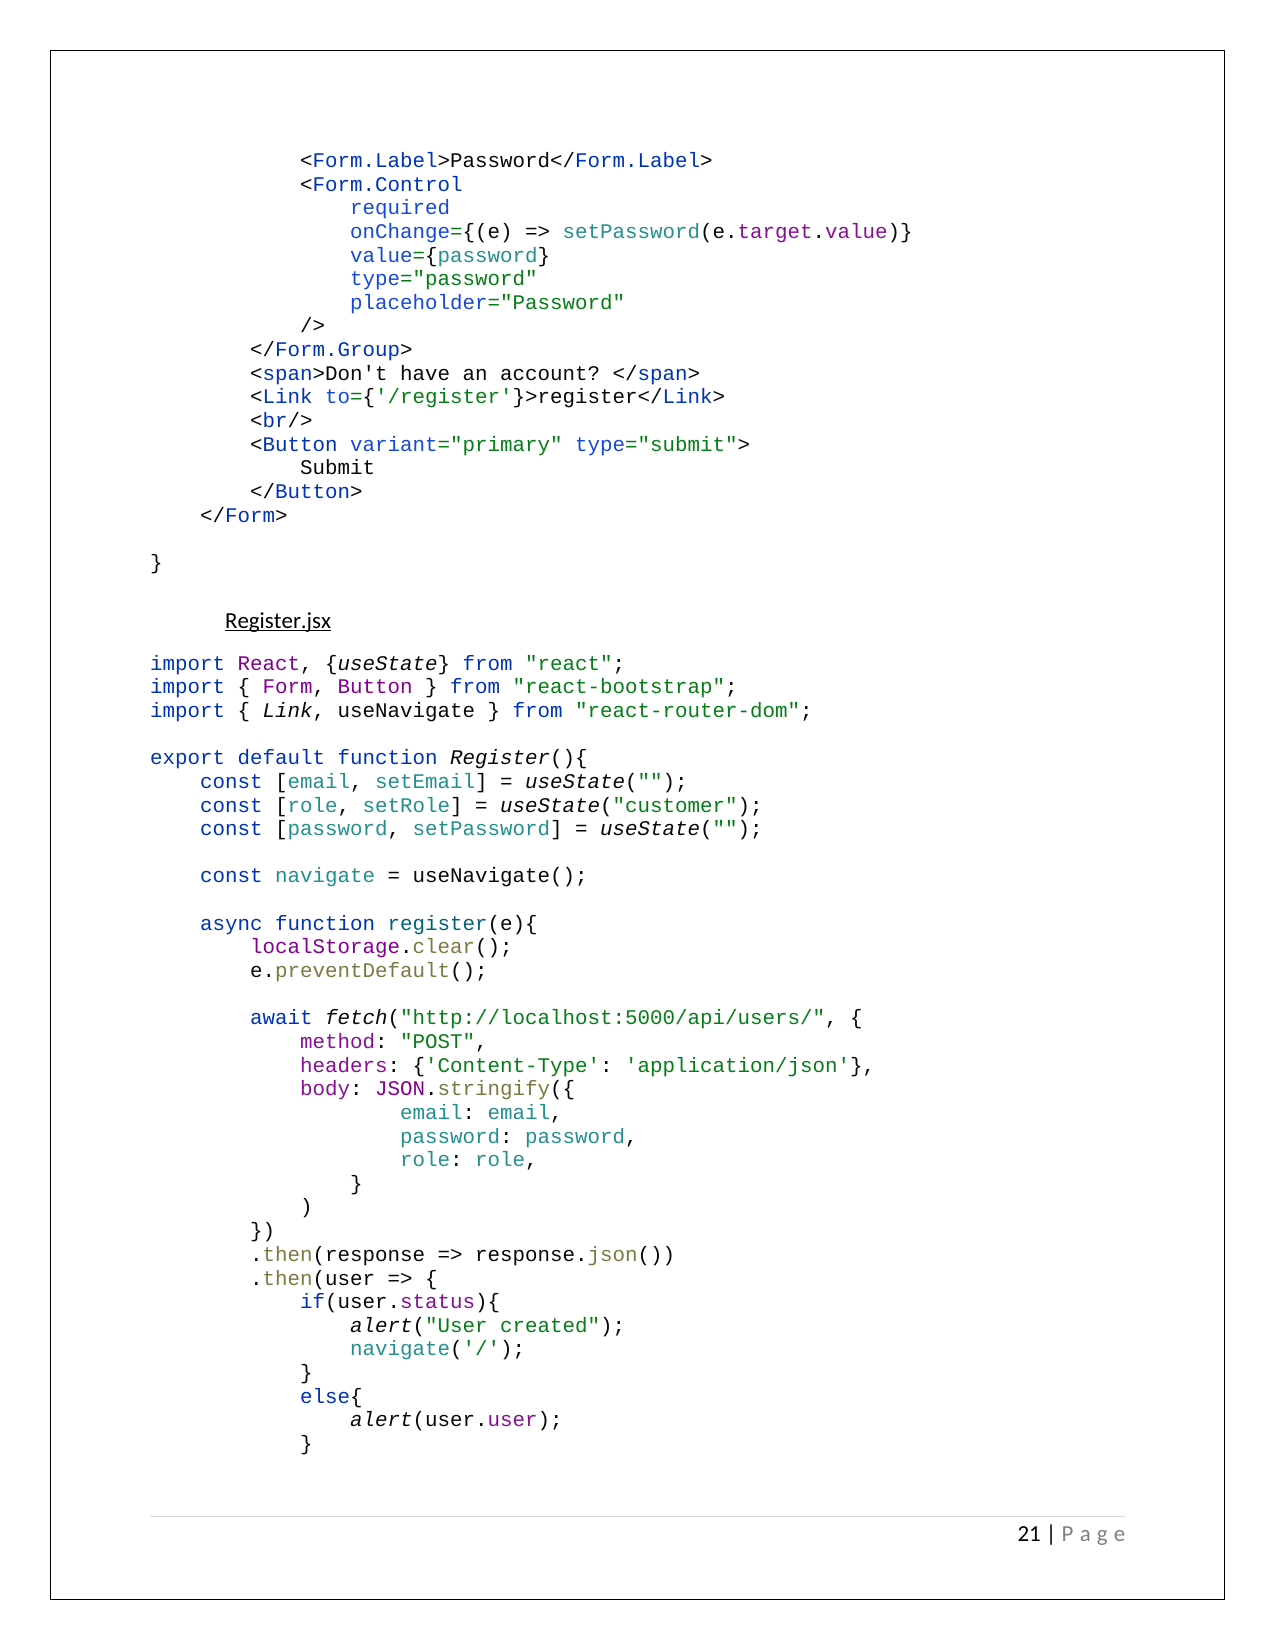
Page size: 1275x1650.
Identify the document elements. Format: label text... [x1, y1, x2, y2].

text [150, 653, 1125, 1480]
list Register.jsx [225, 606, 1125, 634]
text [150, 150, 1125, 576]
